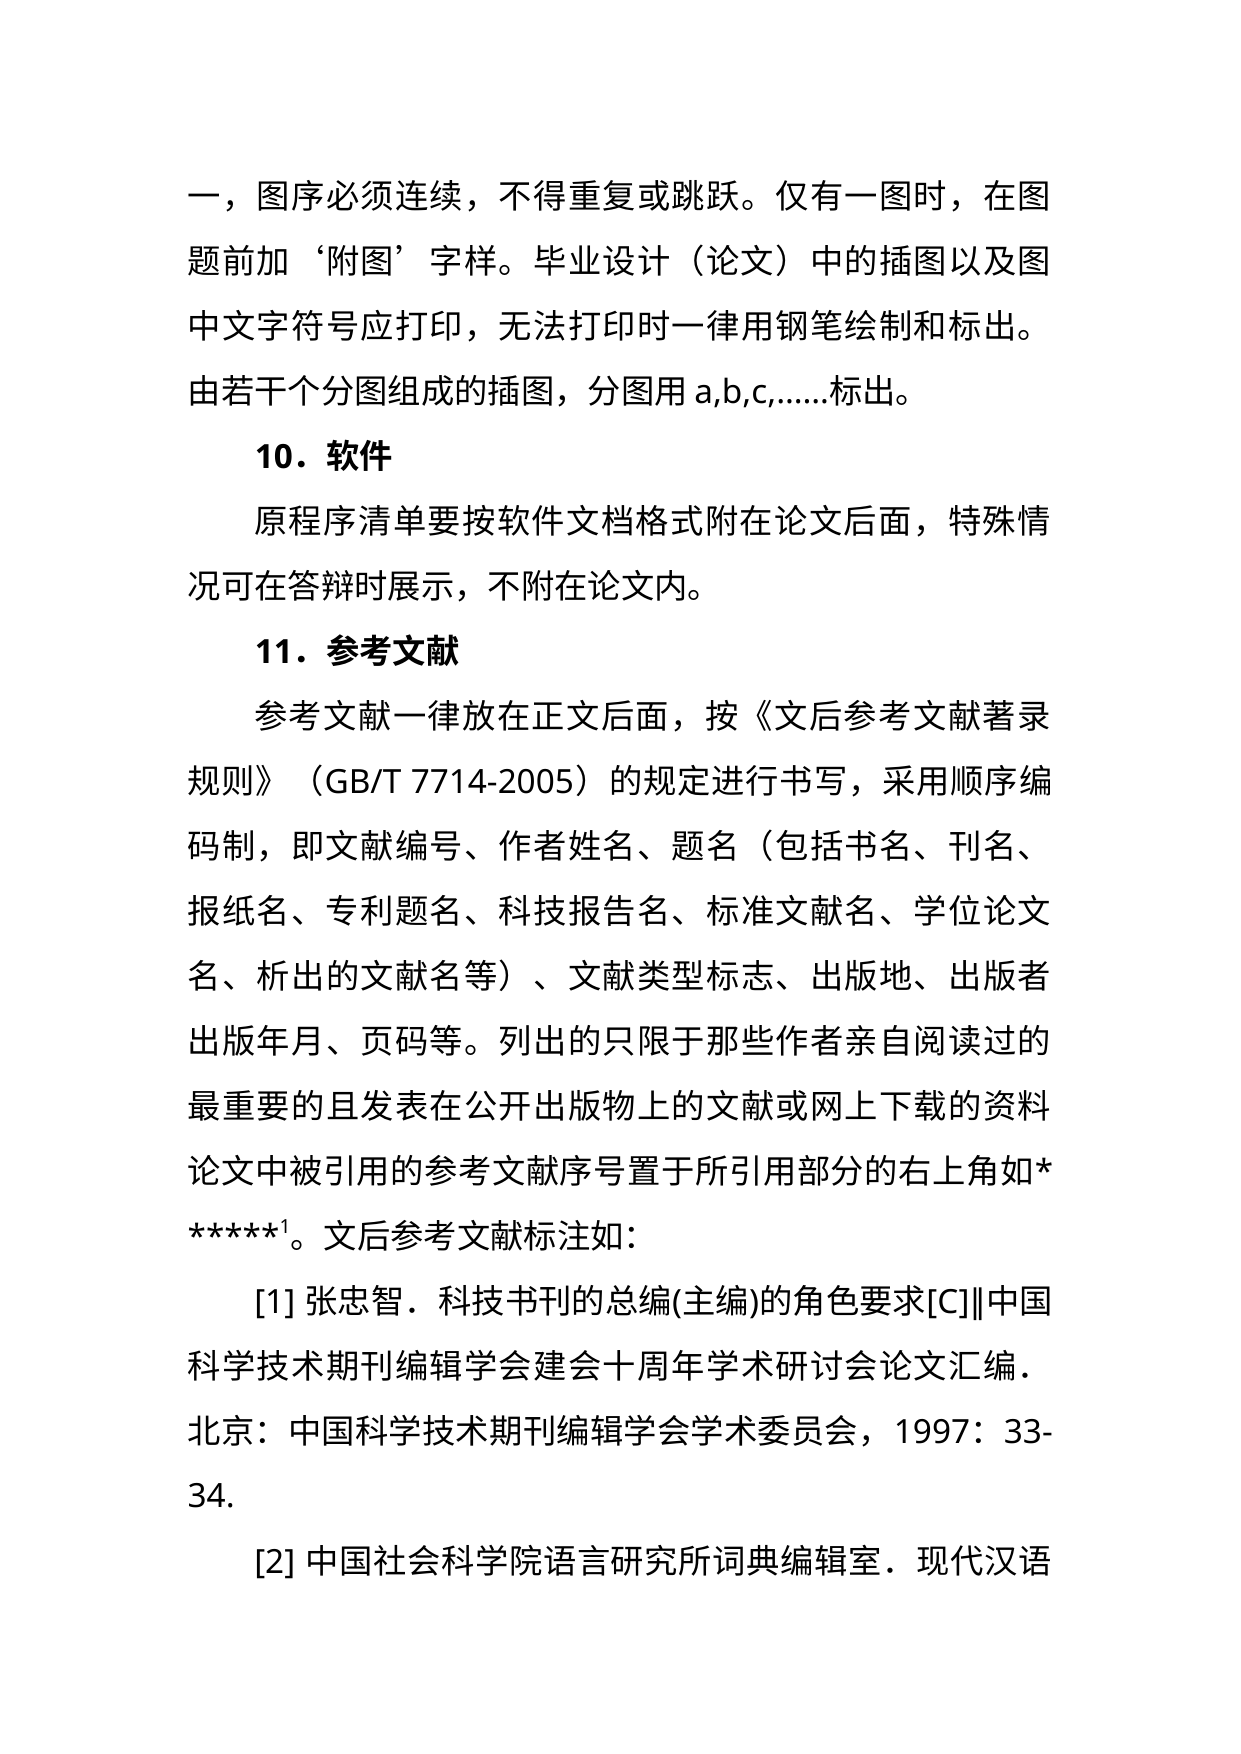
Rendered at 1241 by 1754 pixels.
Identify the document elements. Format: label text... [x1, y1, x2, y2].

text [2] 中国社会科学院语言研究所词典编辑室．现代汉语词典[M]. 修订本. 北京：商务印书馆，1996. [187, 1527, 1053, 1592]
text [1] 张忠智．科技书刊的总编(主编)的角色要求[C]∥中国科学技术期刊编辑学会建会十周年学术研讨会论文汇编．北京：中国科学技术期刊编辑学会学术委员会，1997：33-34. [187, 1267, 1053, 1527]
text 参考文献一律放在正文后面，按《文后参考文献著录规则》（GB/T 7714-2005）的规定进行书写，采用顺序编码制，即文献编号、作者姓名、题名（包括书名、刊名、报纸名、专利题名、科技报告名、标准文献名、学位论文名、析出的文献名等）、文献类型标志、出版地、出版者、出版年月、页码等。列出的只限于那些作者亲自阅读过的，最重要的且发表在公开出版物上的文献或网上下载的资料。论文中被引用的参考文献序号置于所引用部分的右上角如******1。文后参考文献标注如： [187, 682, 1053, 1267]
text 原程序清单要按软件文档格式附在论文后面，特殊情况可在答辩时展示，不附在论文内。 [187, 487, 1053, 617]
text 10．软件 [187, 422, 1053, 487]
text 11．参考文献 [187, 617, 1053, 682]
